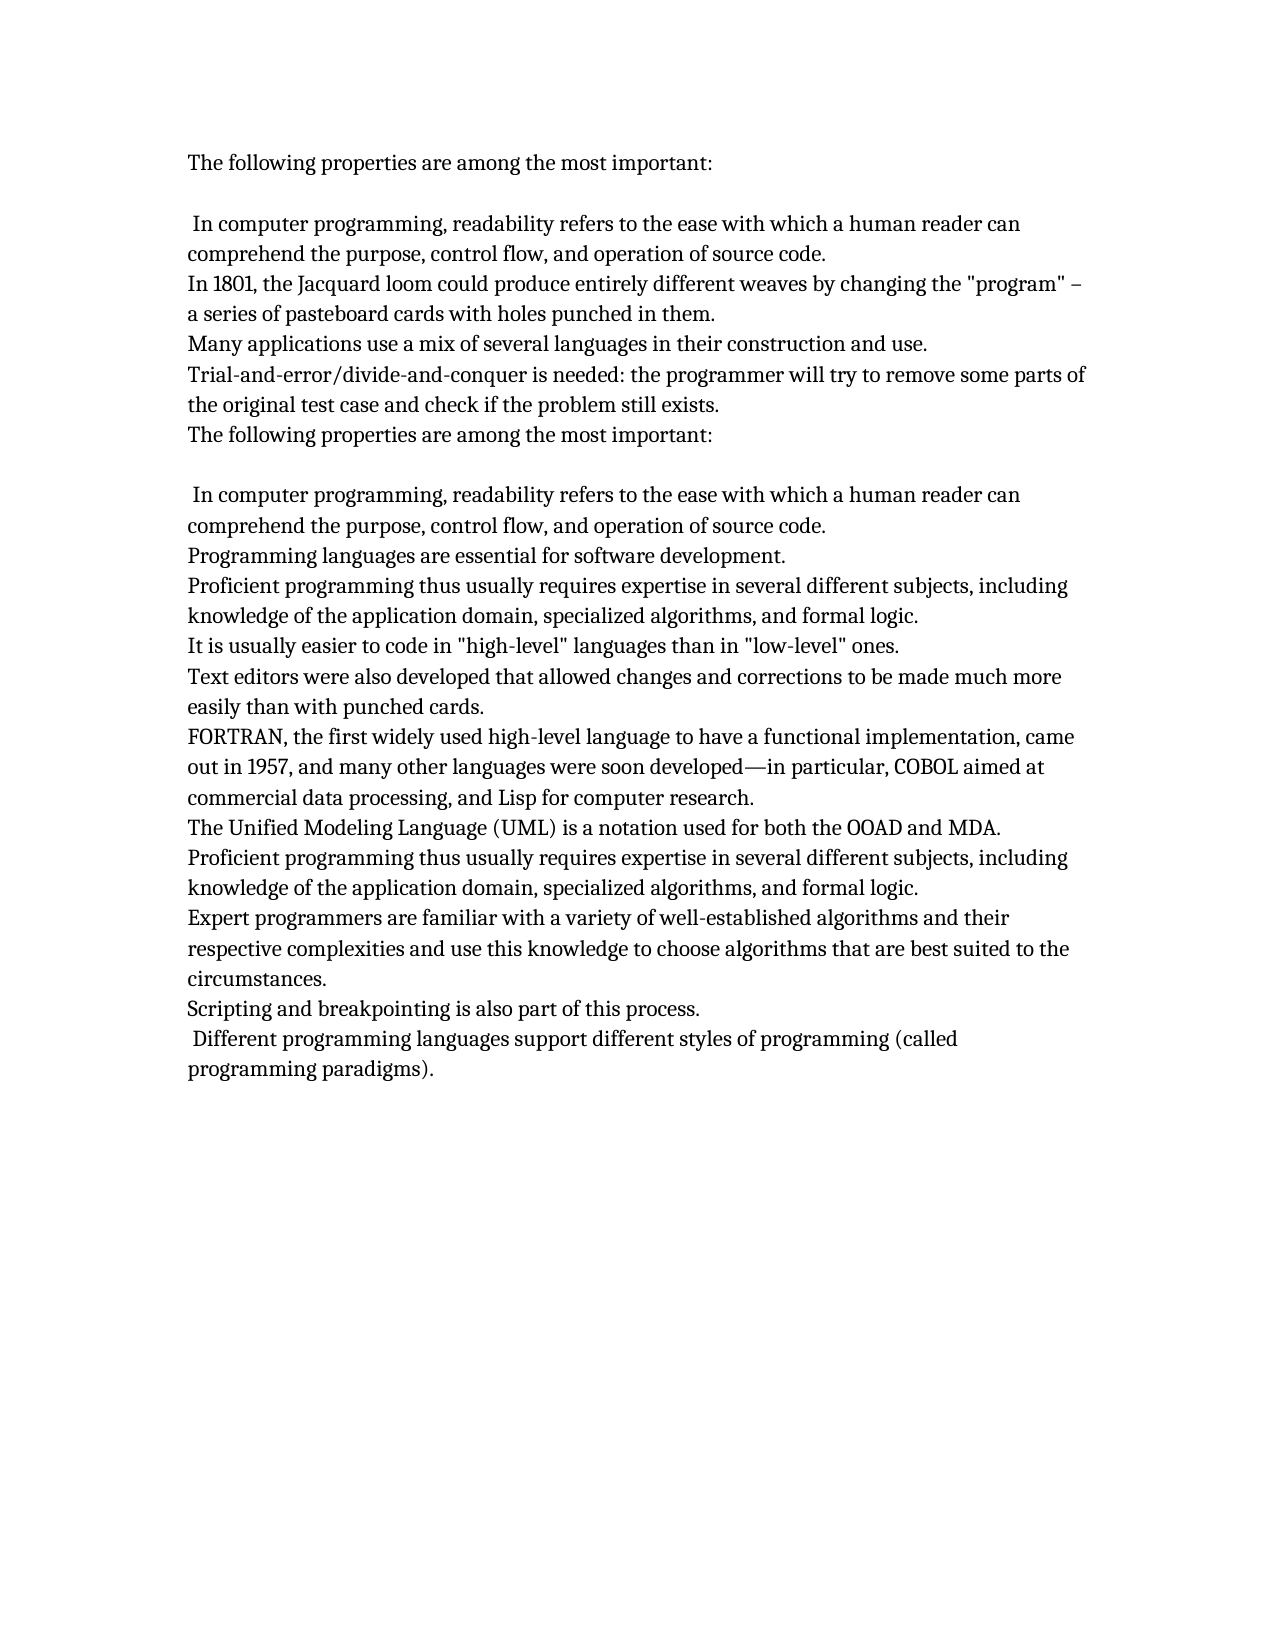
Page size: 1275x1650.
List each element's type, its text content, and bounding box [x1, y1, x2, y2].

text The following properties are among the most important: In computer programming, readability refers to the ease with which a human reader can comprehend the purpose, control flow, and operation of source code. In 1801, the Jacquard loom could produce entirely different weaves by changing the "program" – a series of pasteboard cards with holes punched in them. Many applications use a mix of several languages in their construction and use. Trial-and-error/divide-and-conquer is needed: the programmer will try to remove some parts of the original test case and check if the problem still exists. The following properties are among the most important: In computer programming, readability refers to the ease with which a human reader can comprehend the purpose, control flow, and operation of source code. Programming languages are essential for software development. Proficient programming thus usually requires expertise in several different subjects, including knowledge of the application domain, specialized algorithms, and formal logic. It is usually easier to code in "high-level" languages than in "low-level" ones. Text editors were also developed that allowed changes and corrections to be made much more easily than with punched cards. FORTRAN, the first widely used high-level language to have a functional implementation, came out in 1957, and many other languages were soon developed—in particular, COBOL aimed at commercial data processing, and Lisp for computer research. The Unified Modeling Language (UML) is a notation used for both the OOAD and MDA. Proficient programming thus usually requires expertise in several different subjects, including knowledge of the application domain, specialized algorithms, and formal logic. Expert programmers are familiar with a variety of well-established algorithms and their respective complexities and use this knowledge to choose algorithms that are best suited to the circumstances. Scripting and breakpointing is also part of this process. Different programming languages support different styles of programming (called programming paradigms). [187, 150, 1087, 1083]
